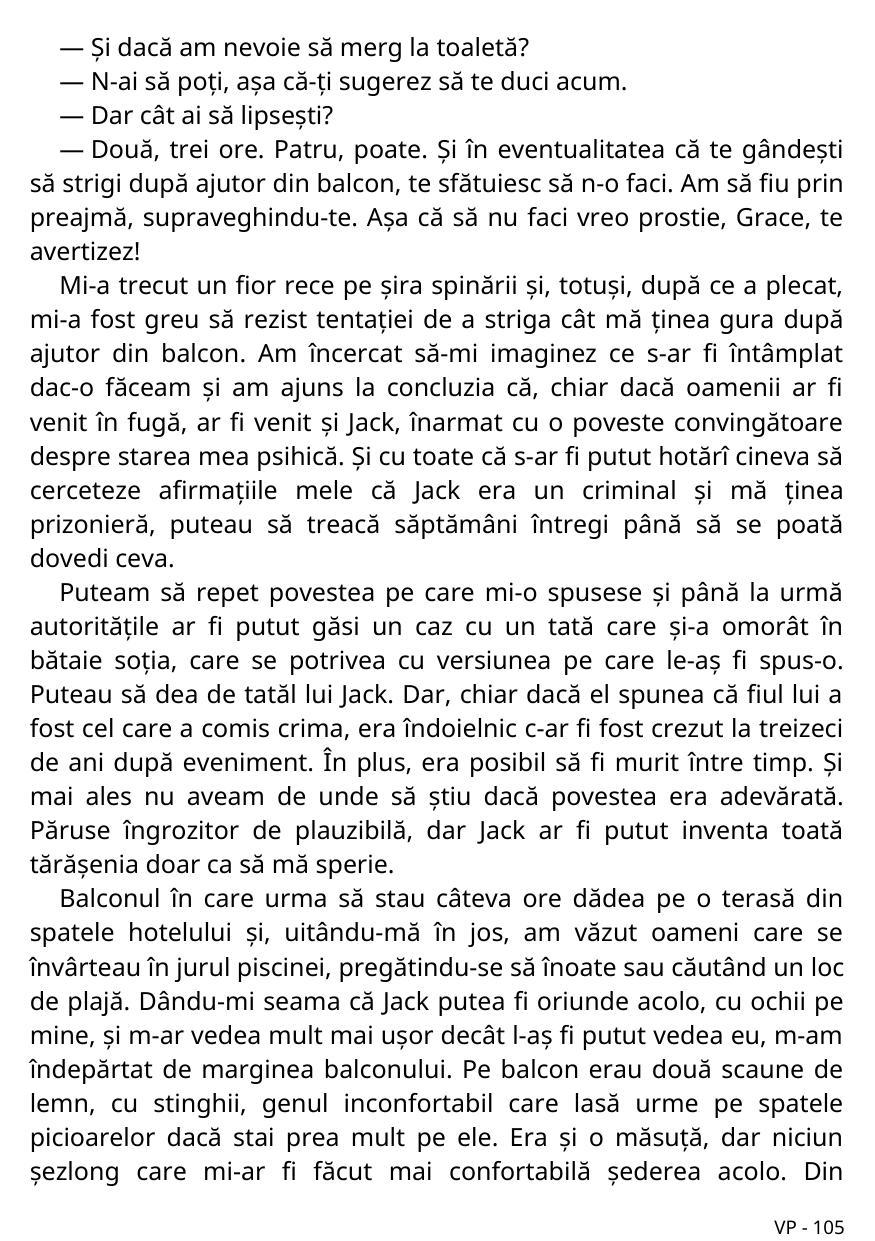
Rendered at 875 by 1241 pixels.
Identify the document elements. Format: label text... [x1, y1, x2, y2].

text — N-ai să poți, așa că-ți sugerez să te duci acum. [29, 63, 844, 98]
text Mi-a trecut un fior rece pe șira spinării și, totuși, după ce a plecat, mi-a fost greu să rezist tentației de a striga cât mă ținea gura după ajutor din balcon. Am încercat să-mi imaginez ce s-ar fi întâmplat dac-o făceam și am ajuns la concluzia că, chiar dacă oamenii ar fi venit în fugă, ar fi venit și Jack, înarmat cu o poveste convingătoare despre starea mea psihică. Și cu toate că s-ar fi putut hotărî cineva să cerceteze afirmațiile mele că Jack era un criminal și mă ținea prizonieră, puteau să treacă săptămâni întregi până să se poată dovedi ceva. [29, 268, 844, 574]
text — Două, trei ore. Patru, poate. Și în eventualitatea că te gândești să strigi după ajutor din balcon, te sfătuiesc să n-o faci. Am să fiu prin preajmă, supraveghindu-te. Așa că să nu faci vreo prostie, Grace, te avertizez! [29, 132, 844, 268]
text Puteam să repet povestea pe care mi-o spusese și până la urmă autoritățile ar fi putut găsi un caz cu un tată care și-a omorât în bătaie soția, care se potrivea cu versiunea pe care le-aș fi spus-o. Puteau să dea de tatăl lui Jack. Dar, chiar dacă el spunea că fiul lui a fost cel care a comis crima, era îndoielnic c-ar fi fost crezut la treizeci de ani după eveniment. În plus, era posibil să fi murit între timp. Și mai ales nu aveam de unde să știu dacă povestea era adevărată. Păruse îngrozitor de plauzibilă, dar Jack ar fi putut inventa toată tărășenia doar ca să mă sperie. [29, 574, 844, 881]
text — Dar cât ai să lipsești? [29, 98, 844, 132]
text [29, 881, 844, 1188]
text — Și dacă am nevoie să merg la toaletă? [29, 29, 844, 63]
